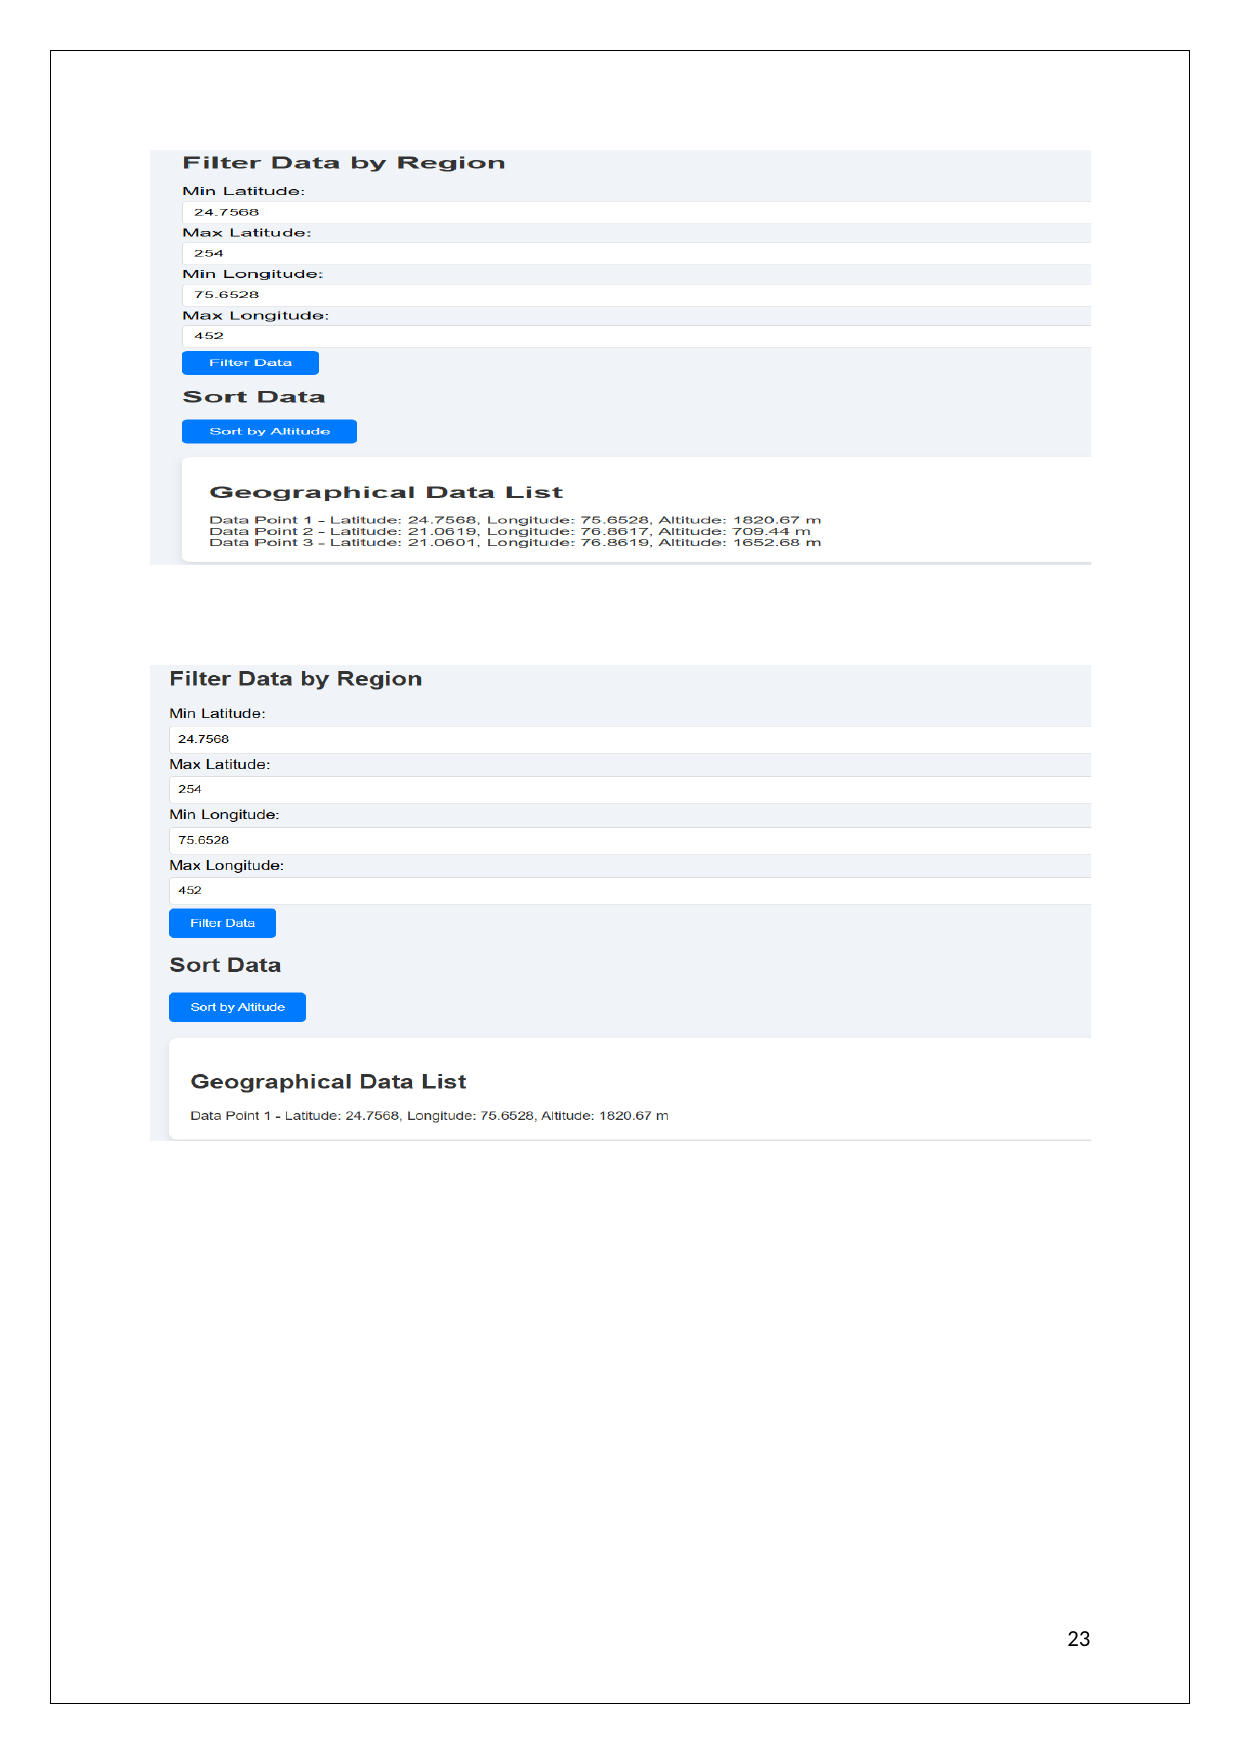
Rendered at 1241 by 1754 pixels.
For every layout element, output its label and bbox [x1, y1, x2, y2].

picture [150, 150, 1092, 565]
picture [150, 665, 1092, 1141]
